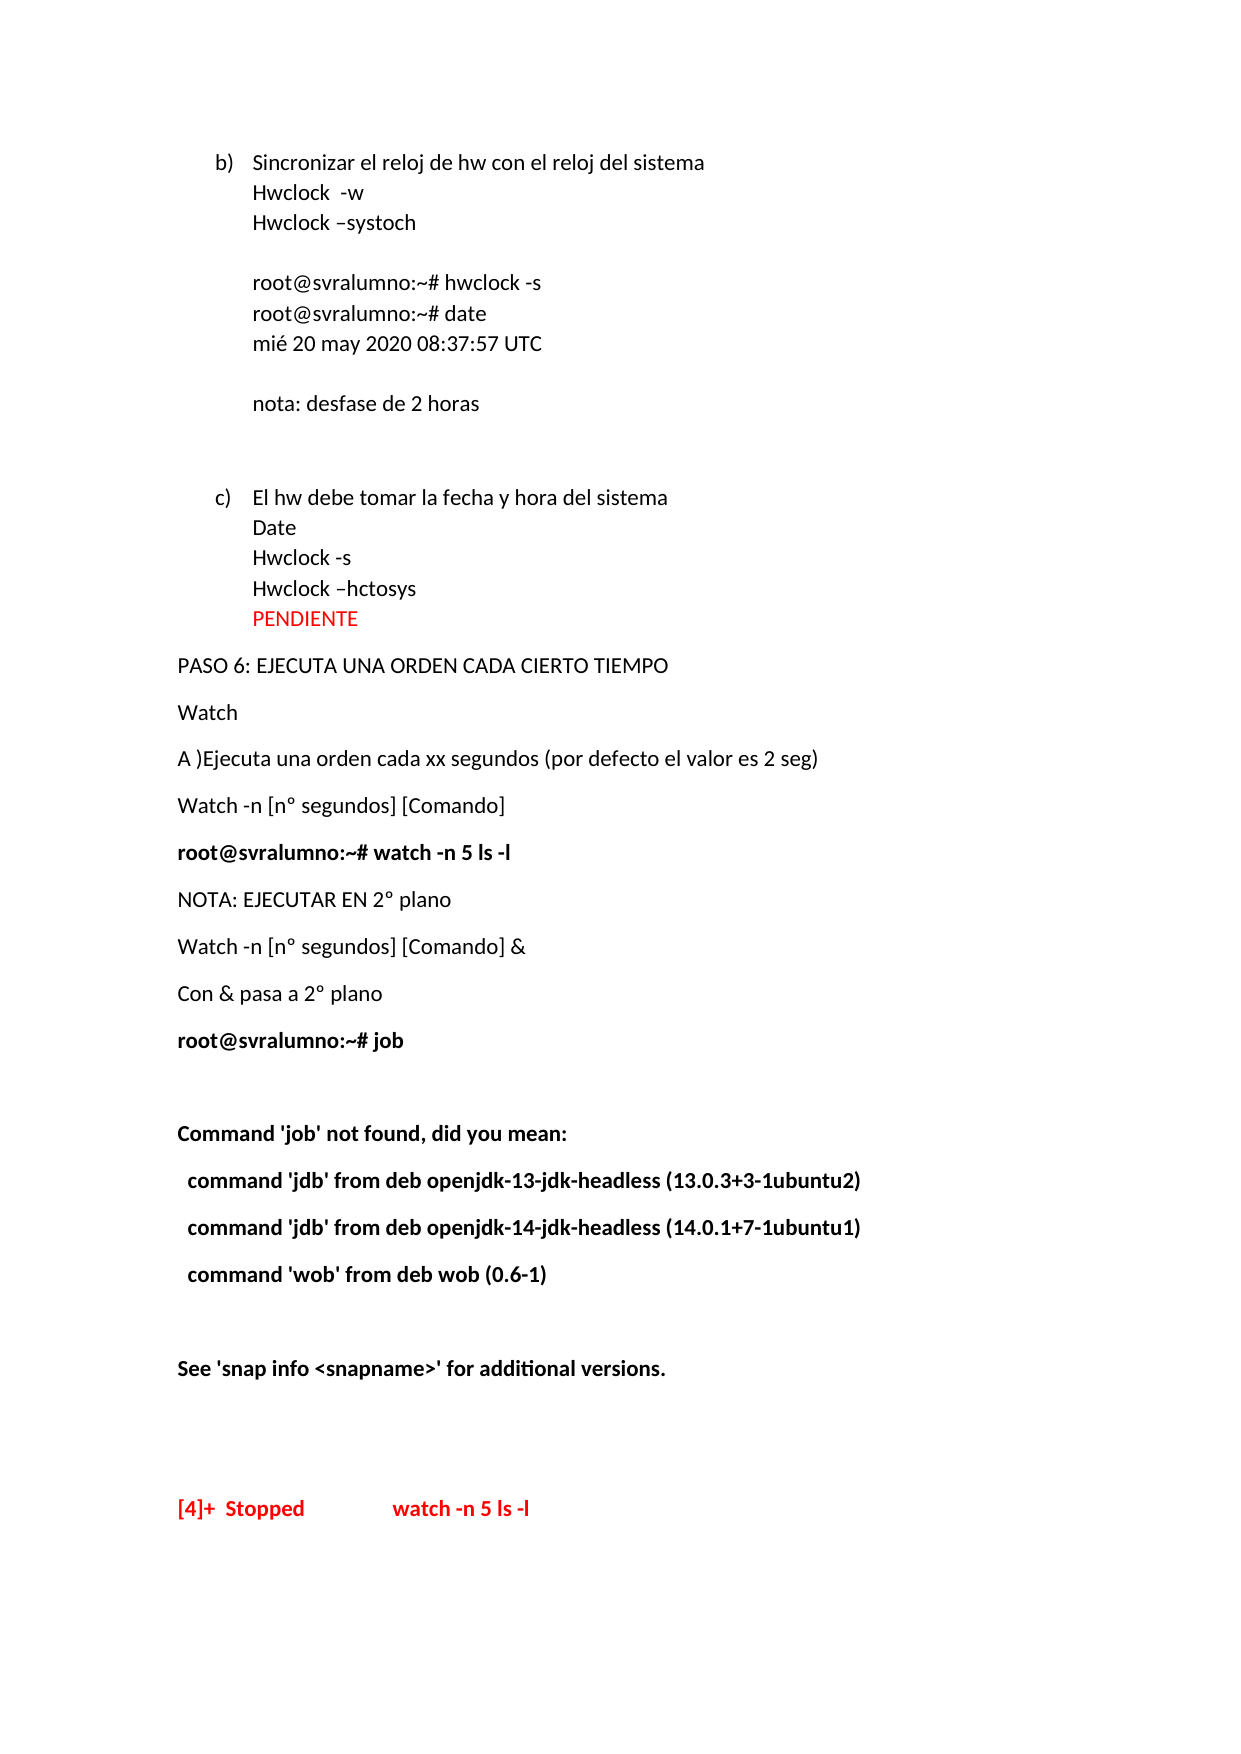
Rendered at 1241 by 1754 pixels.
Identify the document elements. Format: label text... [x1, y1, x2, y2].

text Command 'job' not found, did you mean: [177, 1119, 1063, 1147]
text command 'jdb' from deb openjdk-14-jdk-headless (14.0.1+7-1ubuntu1) [177, 1213, 1063, 1241]
text Watch -n [nº segundos] [Comando] & [177, 932, 1063, 960]
list Hwclock -s [252, 543, 1063, 571]
list root@svralumno:~# hwclock -s [252, 268, 1063, 296]
list El hw debe tomar la fecha y hora del sistema [215, 483, 1063, 511]
list Sincronizar el reloj de hw con el reloj del sistema [215, 148, 1063, 176]
list root@svralumno:~# date [252, 299, 1063, 327]
text command 'jdb' from deb openjdk-13-jdk-headless (13.0.3+3-1ubuntu2) [177, 1166, 1063, 1194]
text A )Ejecuta una orden cada xx segundos (por defecto el valor es 2 seg) [177, 744, 1063, 772]
list Hwclock –systoch [252, 208, 1063, 236]
list Hwclock -w [252, 178, 1063, 206]
text Watch -n [nº segundos] [Comando] [177, 791, 1063, 819]
text root@svralumno:~# watch -n 5 ls -l [177, 838, 1063, 866]
list Hwclock –hctosys [252, 574, 1063, 602]
list Date [252, 513, 1063, 541]
list PENDIENTE [252, 604, 1063, 632]
text Con & pasa a 2º plano [177, 979, 1063, 1007]
list mié 20 may 2020 08:37:57 UTC [252, 329, 1063, 357]
list nota: desfase de 2 horas [252, 389, 1063, 417]
text NOTA: EJECUTAR EN 2º plano [177, 885, 1063, 913]
text [4]+ Stopped watch -n 5 ls -l [177, 1494, 1063, 1522]
text root@svralumno:~# job [177, 1026, 1063, 1054]
text command 'wob' from deb wob (0.6-1) [177, 1260, 1063, 1288]
text See 'snap info <snapname>' for additional versions. [177, 1354, 1063, 1382]
text Watch [177, 698, 1063, 726]
text PASO 6: EJECUTA UNA ORDEN CADA CIERTO TIEMPO [177, 651, 1063, 679]
